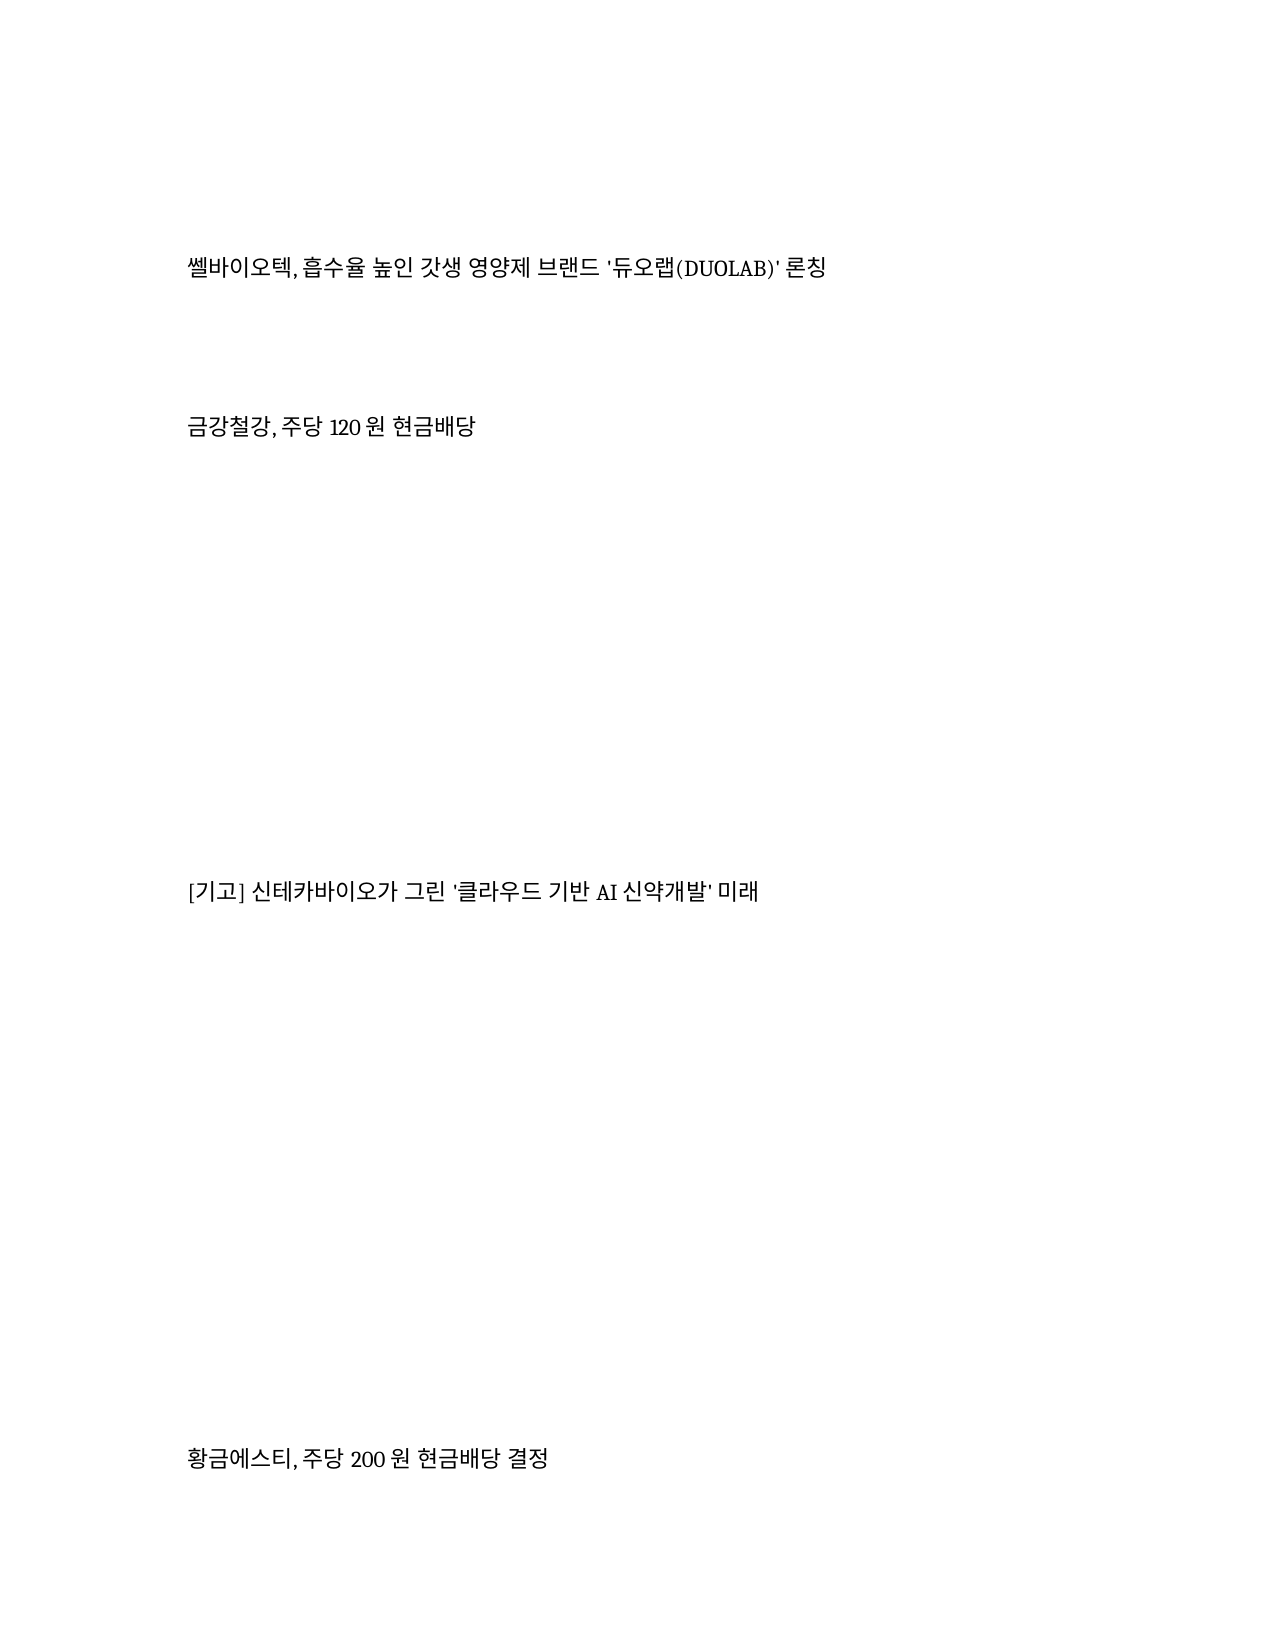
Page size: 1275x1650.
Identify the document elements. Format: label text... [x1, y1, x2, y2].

text [기고] 신테카바이오가 그린 '클라우드 기반 AI 신약개발' 미래 [187, 876, 1087, 907]
text 황금에스티, 주당 200원 현금배당 결정 [187, 1443, 1087, 1474]
text 쎌바이오텍, 흡수율 높인 갓생 영양제 브랜드 '듀오랩(DUOLAB)' 론칭 [187, 252, 1087, 283]
text 금강철강, 주당 120원 현금배당 [187, 411, 1087, 442]
